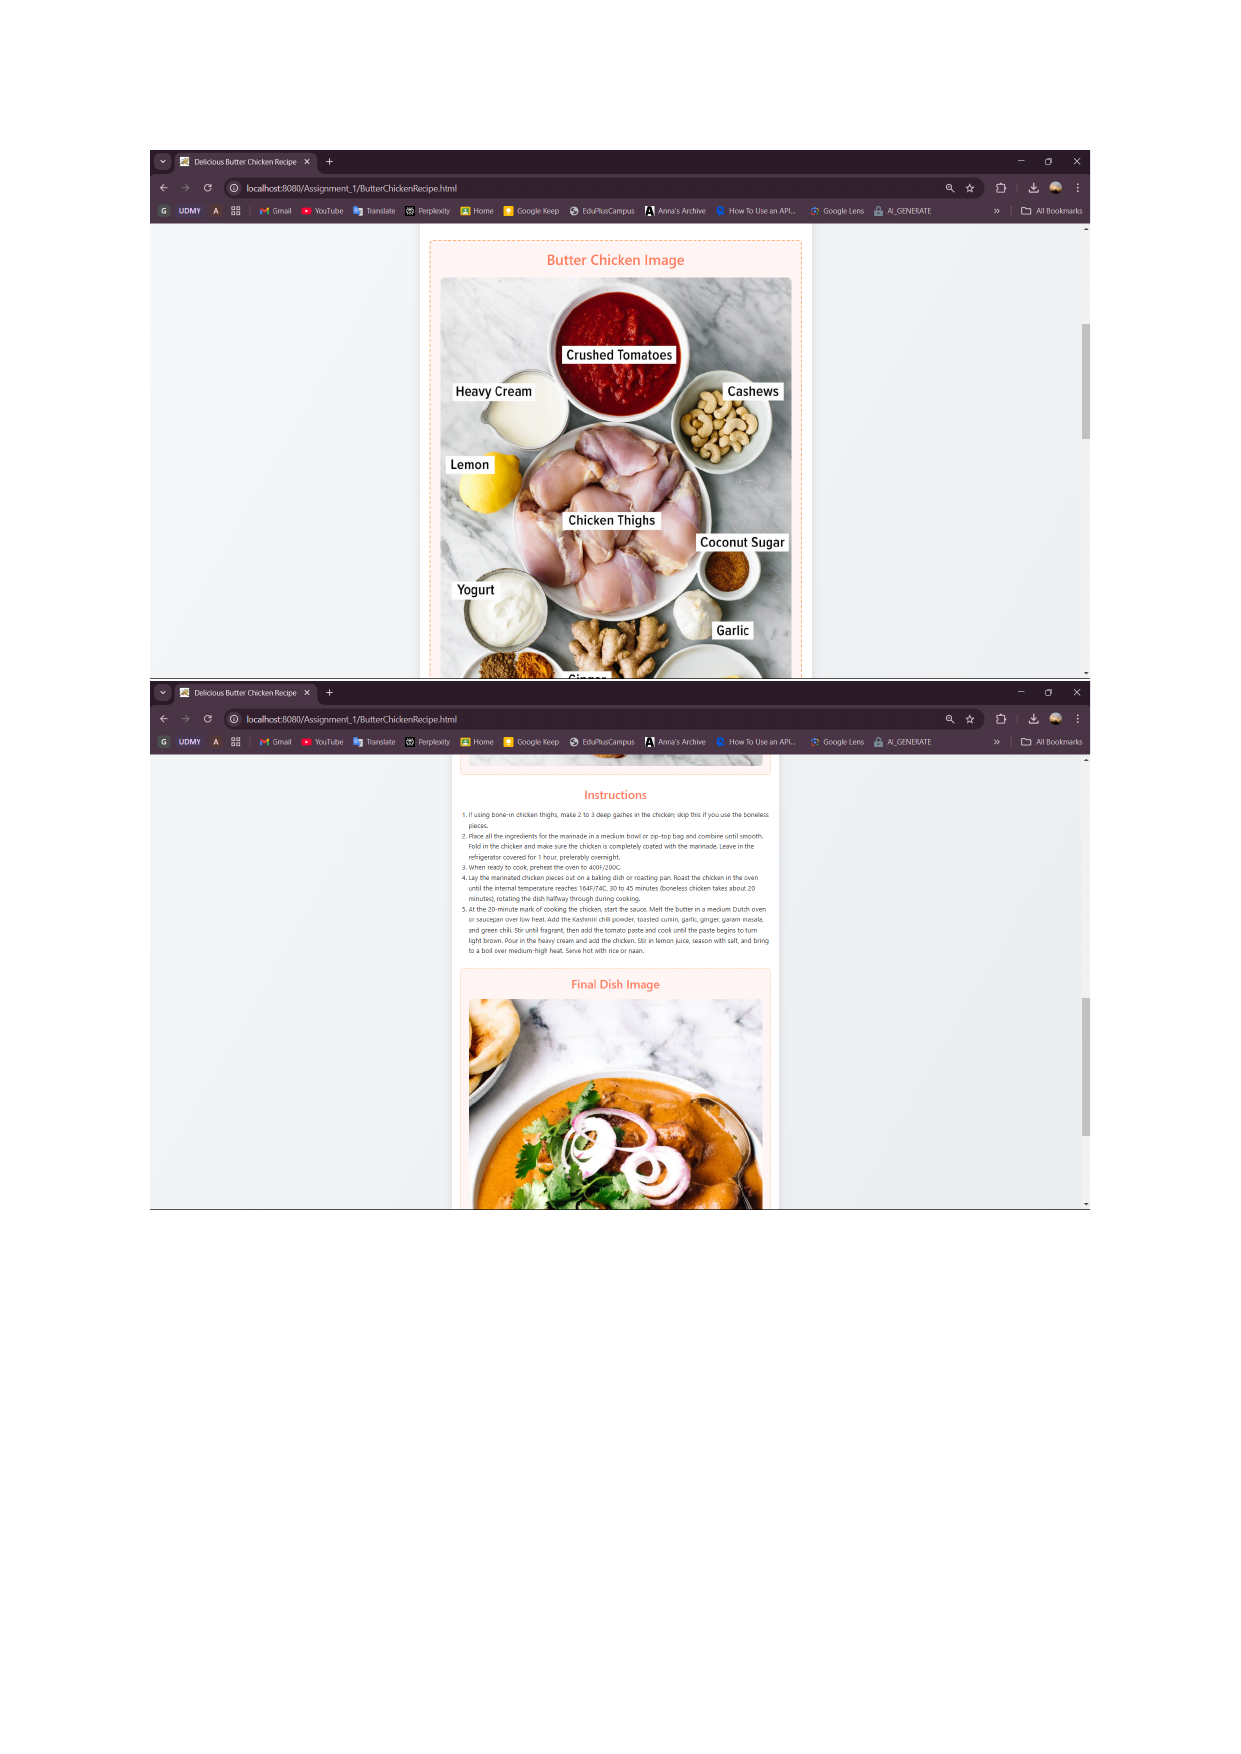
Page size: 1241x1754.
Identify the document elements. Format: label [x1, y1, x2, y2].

picture [150, 681, 1091, 1210]
picture [150, 150, 1091, 679]
